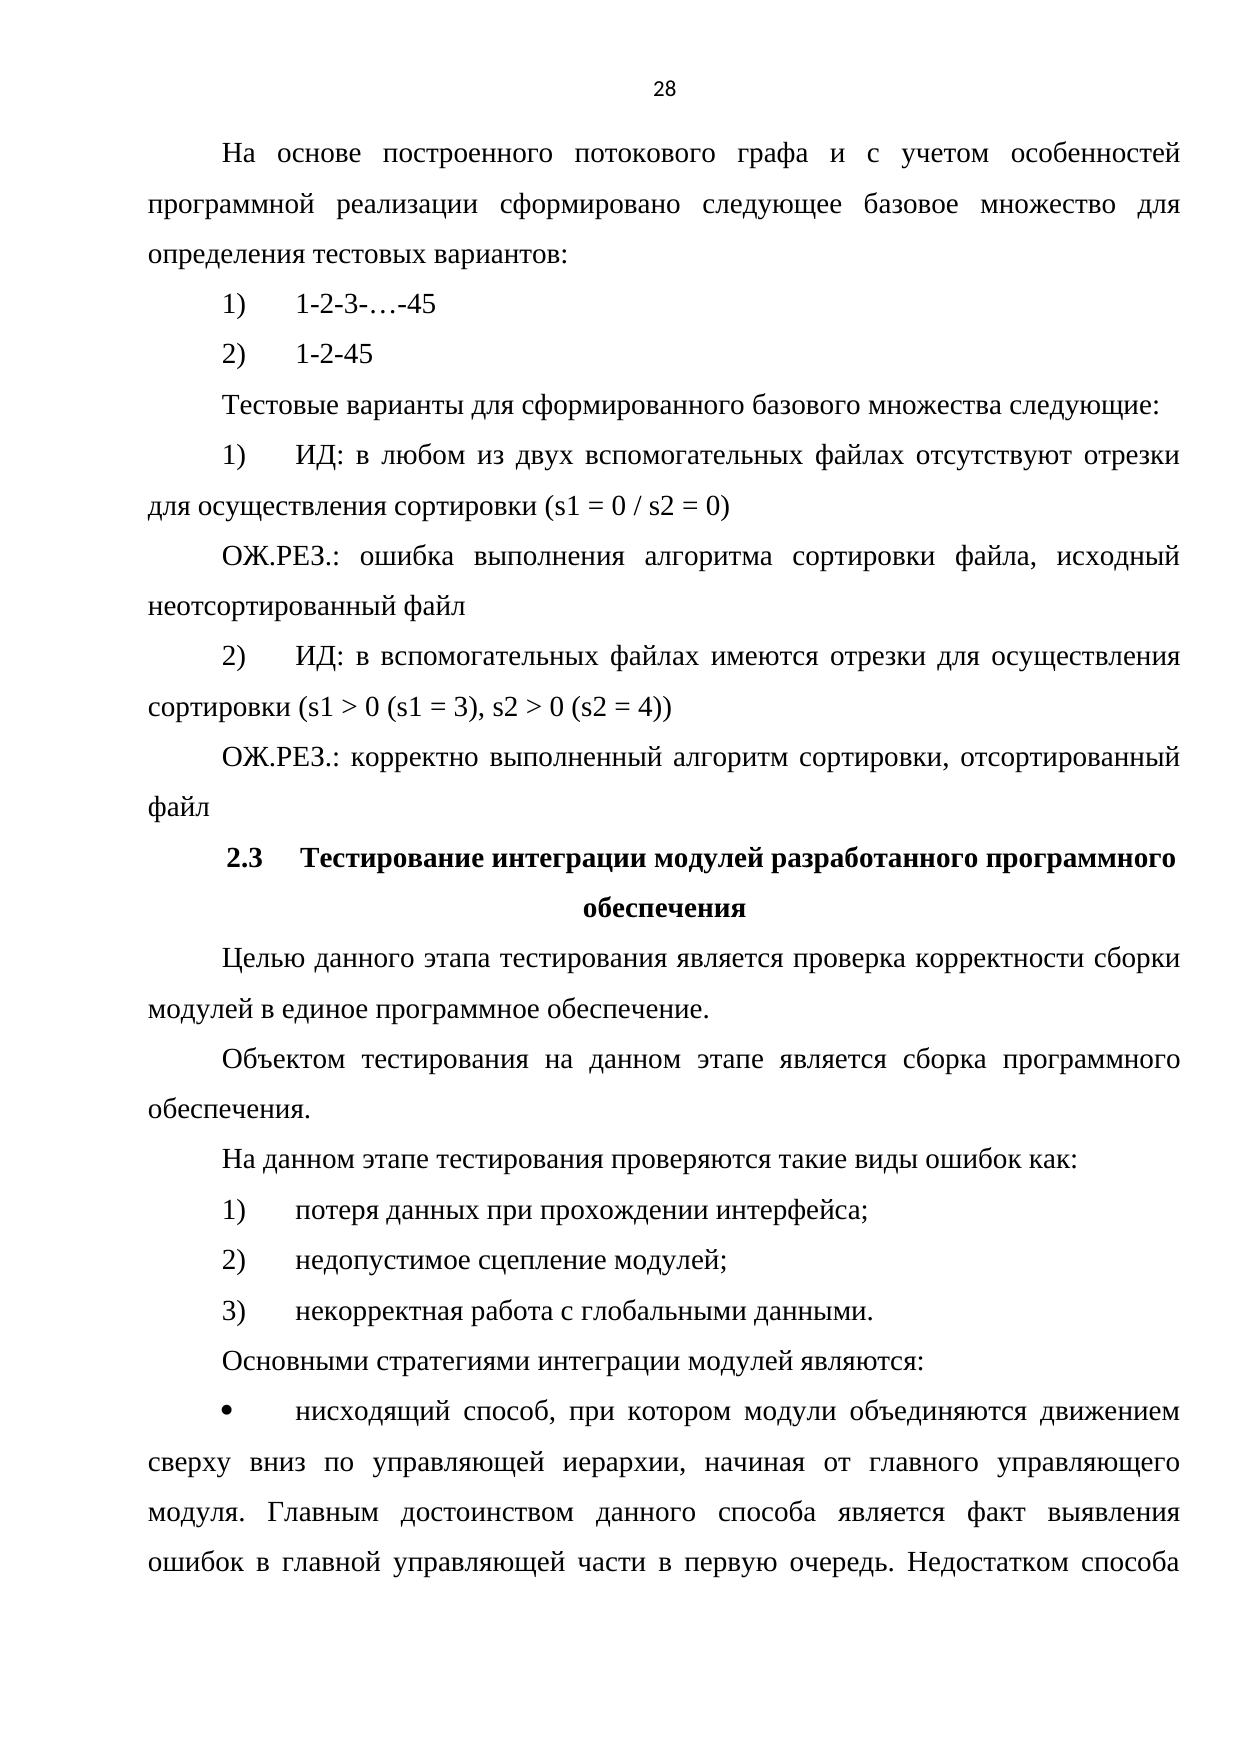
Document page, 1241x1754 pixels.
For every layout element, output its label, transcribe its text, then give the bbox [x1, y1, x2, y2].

list Основными стратегиями интеграции модулей являются: [148, 1343, 1181, 1376]
list ОЖ.РЕЗ.: корректно выполненный алгоритм сортировки, отсортированный файл [148, 739, 1181, 823]
list потеря данных при прохождении интерфейса; [148, 1192, 1181, 1226]
list На данном этапе тестирования проверяются такие виды ошибок как: [148, 1142, 1181, 1175]
list Объектом тестирования на данном этапе является сборка программного обеспечения. [148, 1041, 1181, 1125]
list некорректная работа с глобальными данными. [148, 1293, 1181, 1326]
text На основе построенного потокового графа и с учетом особенностей программной реализации сформировано следующее базовое множество для определения тестовых вариантов: [148, 135, 1181, 269]
list ОЖ.РЕЗ.: ошибка выполнения алгоритма сортировки файла, исходный неотсортированный файл [148, 538, 1181, 622]
list недопустимое сцепление модулей; [148, 1242, 1181, 1276]
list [148, 1393, 1181, 1578]
list ИД: в вспомогательных файлах имеются отрезки для осуществления сортировки (s1 > 0 (s1 = 3), s2 > 0 (s2 = 4)) [148, 638, 1181, 722]
list ИД: в любом из двух вспомогательных файлах отсутствуют отрезки для осуществления сортировки (s1 = 0 / s2 = 0) [148, 437, 1181, 521]
list 1-2-45 [148, 337, 1181, 370]
list Целью данного этапа тестирования является проверка корректности сборки модулей в единое программное обеспечение. [148, 940, 1181, 1024]
list 1-2-3-…-45 [148, 286, 1181, 320]
text Тестовые варианты для сформированного базового множества следующие: [148, 387, 1181, 421]
subtitle Тестирование интеграции модулей разработанного программного обеспечения [148, 840, 1181, 924]
